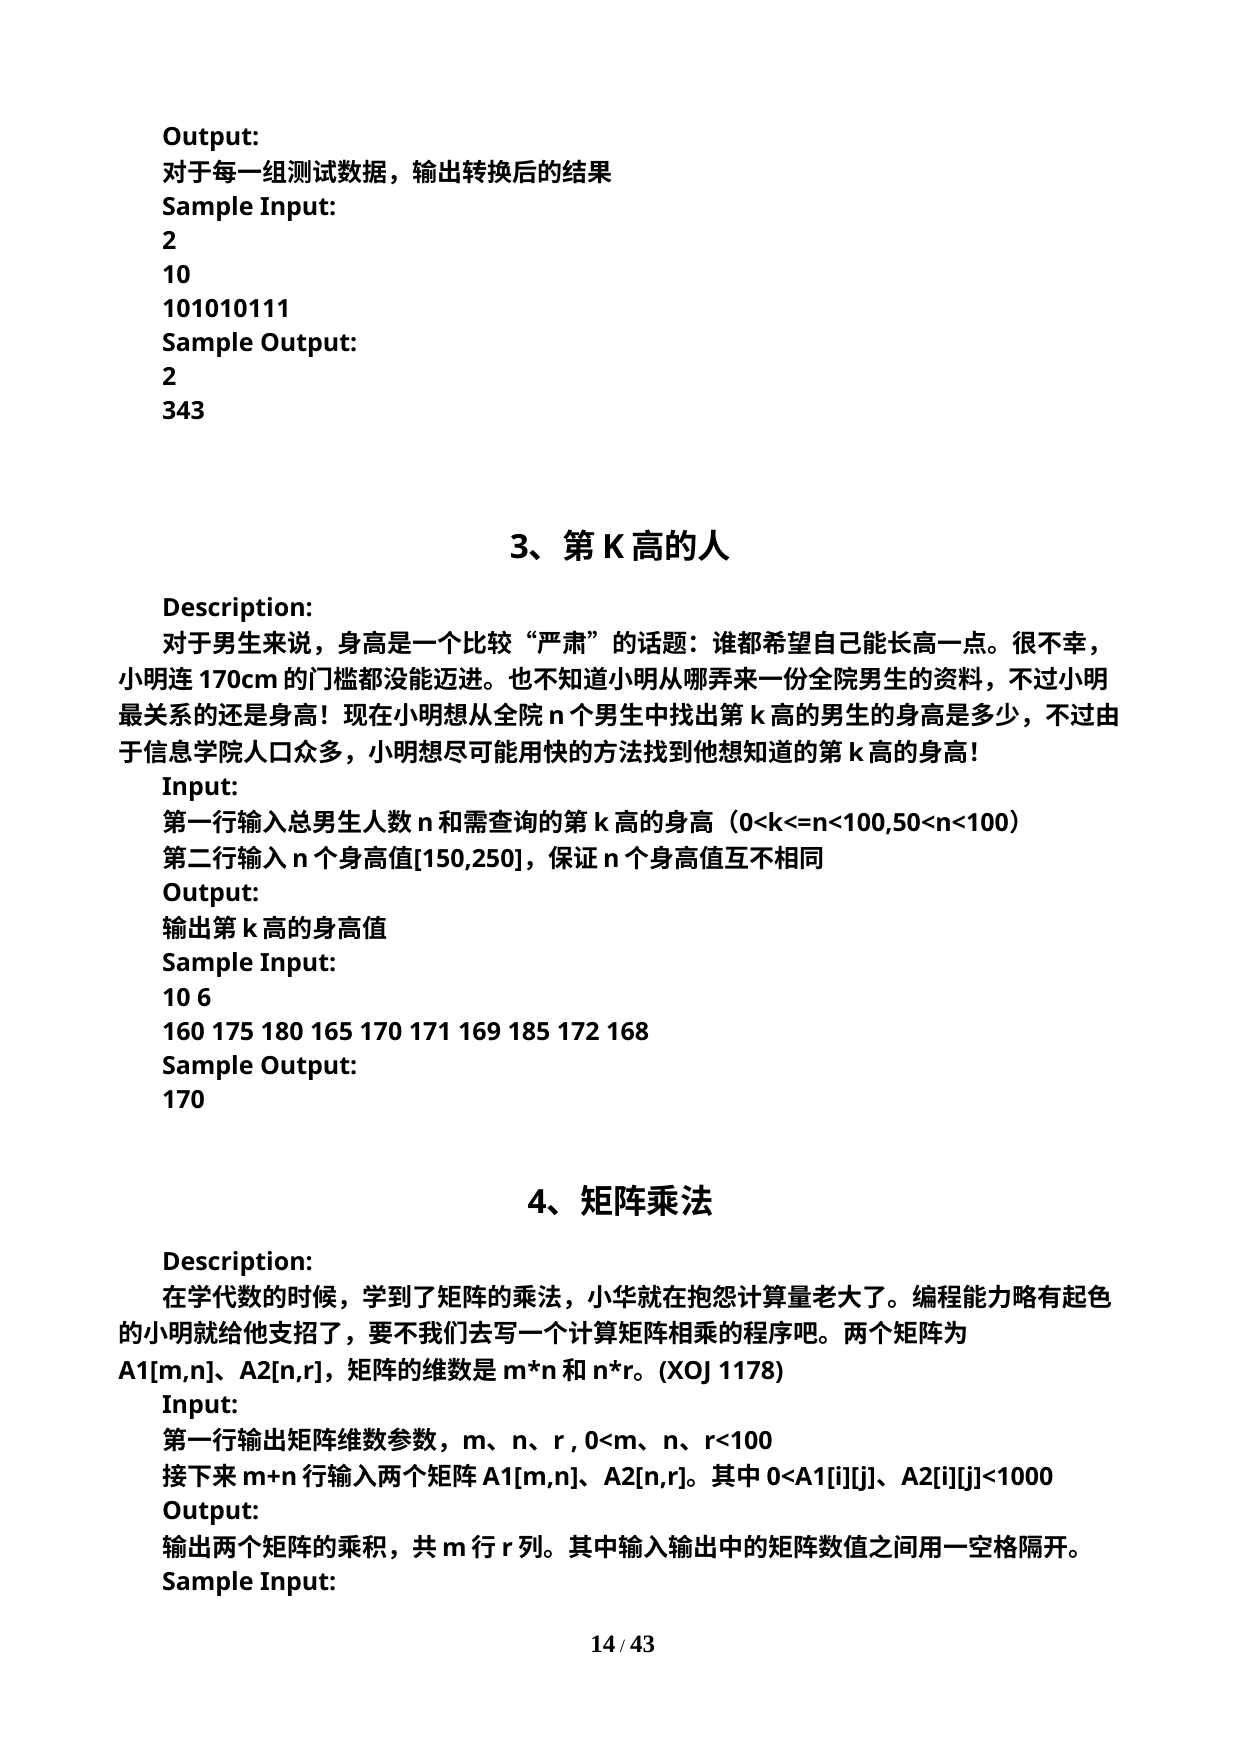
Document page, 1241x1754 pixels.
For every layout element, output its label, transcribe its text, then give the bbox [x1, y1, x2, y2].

text 170 [118, 1081, 1122, 1115]
text 101010111 [118, 291, 1122, 325]
text Description: [118, 589, 1122, 623]
text Output: [118, 875, 1122, 909]
text 在学代数的时候，学到了矩阵的乘法，小华就在抱怨计算量老大了。编程能力略有起色的小明就给他支招了，要不我们去写一个计算矩阵相乘的程序吧。两个矩阵为A1[m,n]、A2[n,r]，矩阵的维数是m*n和n*r。(XOJ 1178) [118, 1278, 1122, 1386]
text 343 [118, 393, 1122, 427]
text Sample Output: [118, 325, 1122, 359]
text Input: [118, 1386, 1122, 1421]
text 输出第k高的身高值 [118, 909, 1122, 945]
text 接下来m+n行输入两个矩阵A1[m,n]、A2[n,r]。其中0<A1[i][j]、A2[i][j]<1000 [118, 1457, 1122, 1493]
text Sample Input: [118, 1563, 1122, 1597]
subtitle 3、第K高的人 [118, 520, 1122, 568]
text 2 [118, 222, 1122, 257]
text 2 [118, 359, 1122, 393]
text 160 175 180 165 170 171 169 185 172 168 [118, 1013, 1122, 1047]
subtitle 4、矩阵乘法 [118, 1174, 1122, 1223]
text Sample Input: [118, 188, 1122, 222]
text Input: [118, 768, 1122, 802]
text 对于男生来说，身高是一个比较“严肃”的话题：谁都希望自己能长高一点。很不幸，小明连170cm的门槛都没能迈进。也不知道小明从哪弄来一份全院男生的资料，不过小明最关系的还是身高！现在小明想从全院n个男生中找出第k高的男生的身高是多少，不过由于信息学院人口众多，小明想尽可能用快的方法找到他想知道的第k高的身高！ [118, 623, 1122, 768]
text 输出两个矩阵的乘积，共m行r列。其中输入输出中的矩阵数值之间用一空格隔开。 [118, 1527, 1122, 1563]
text 对于每一组测试数据，输出转换后的结果 [118, 152, 1122, 188]
text Output: [118, 1493, 1122, 1527]
text 第一行输出矩阵维数参数，m、n、r , 0<m、n、r<100 [118, 1421, 1122, 1457]
text Description: [118, 1244, 1122, 1278]
text 10 [118, 257, 1122, 291]
text 第二行输入n个身高值[150,250]，保证n个身高值互不相同 [118, 838, 1122, 875]
text Sample Output: [118, 1047, 1122, 1081]
text 第一行输入总男生人数n和需查询的第k高的身高（0<k<=n<100,50<n<100） [118, 802, 1122, 838]
text 10 6 [118, 979, 1122, 1013]
text Sample Input: [118, 945, 1122, 979]
text Output: [118, 118, 1122, 152]
